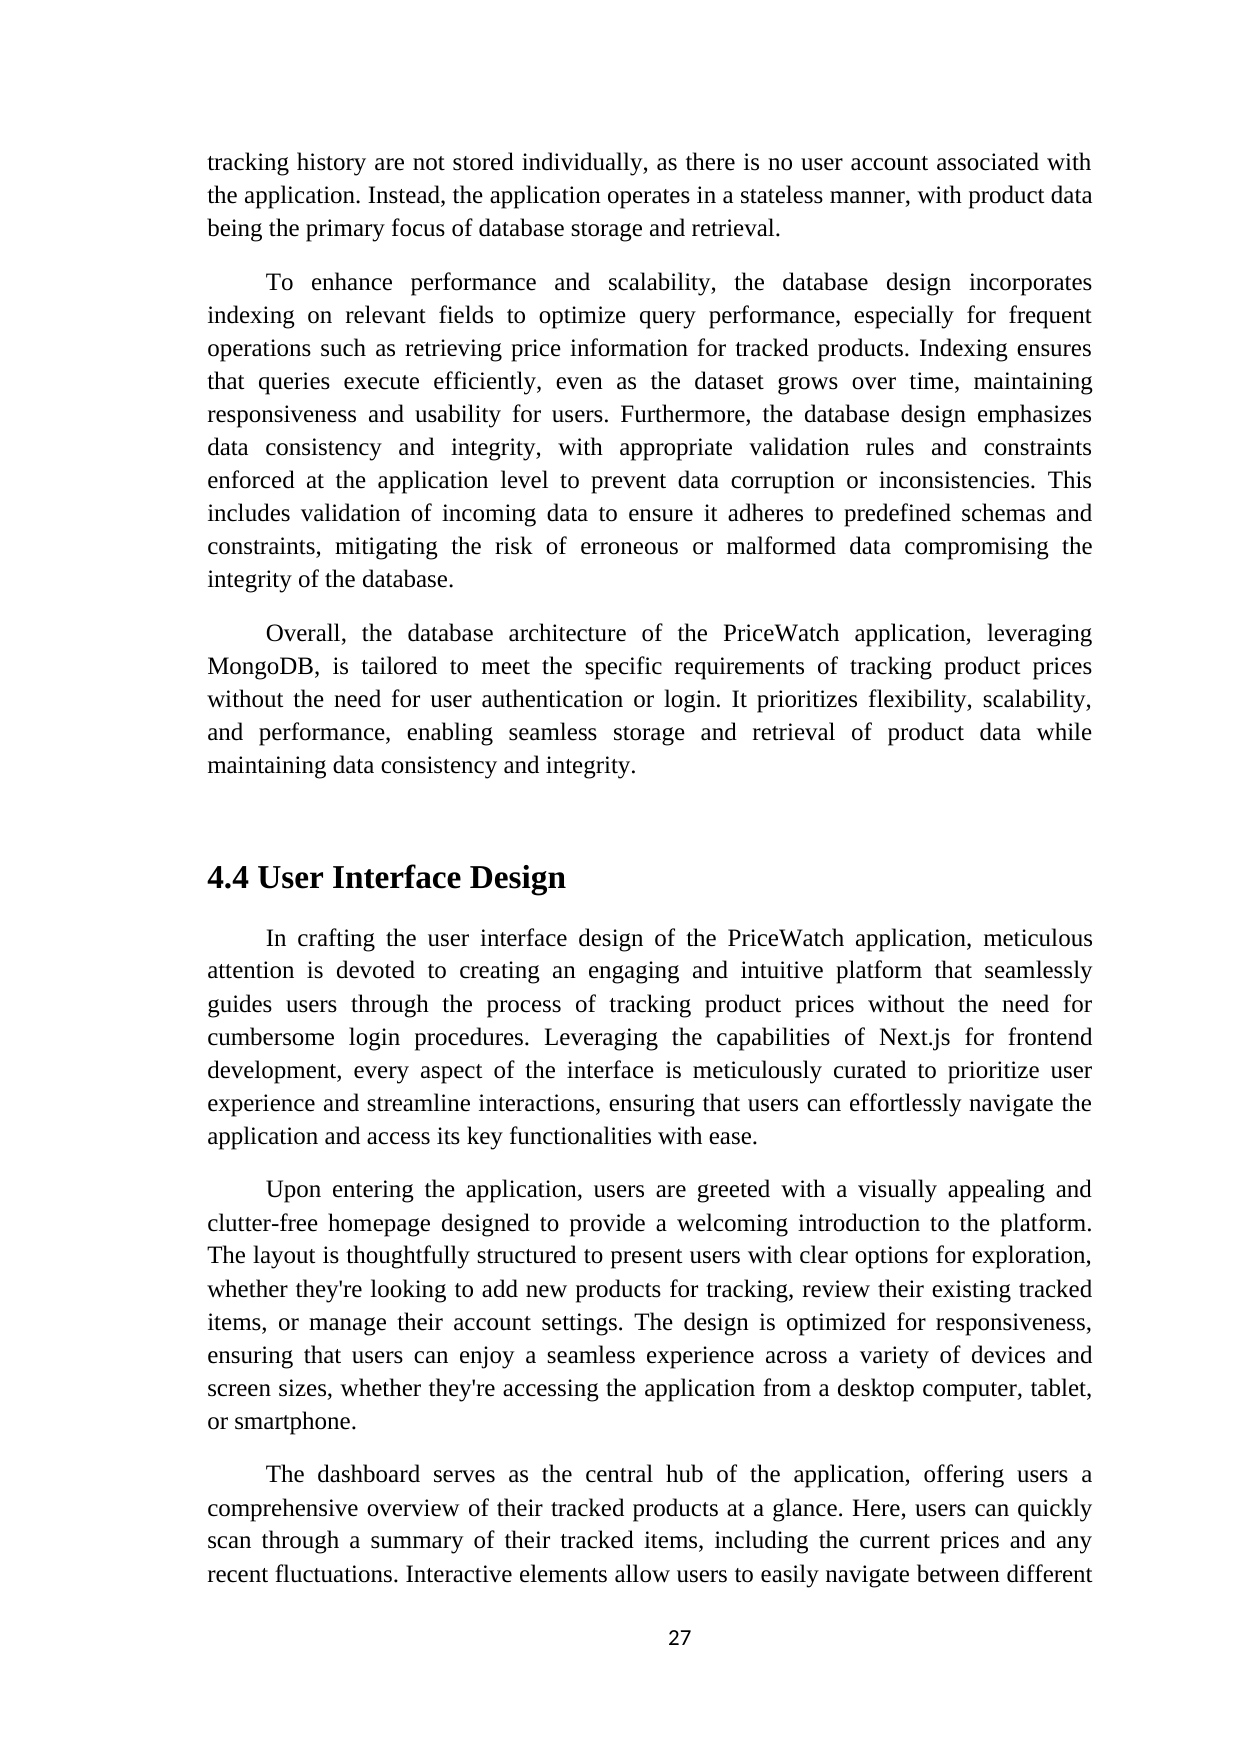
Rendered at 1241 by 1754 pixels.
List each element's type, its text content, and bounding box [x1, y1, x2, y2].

text Upon entering the application, users are greeted with a visually appealing and clutter-free homepage designed to provide a welcoming introduction to the platform. The layout is thoughtfully structured to present users with clear options for exploration, whether they're looking to add new products for tracking, review their existing tracked items, or manage their account settings. The design is optimized for responsiveness, ensuring that users can enjoy a seamless experience across a variety of devices and screen sizes, whether they're accessing the application from a desktop computer, tablet, or smartphone. [207, 1174, 1093, 1434]
text Overall, the database architecture of the PriceWatch application, leveraging MongoDB, is tailored to meet the specific requirements of tracking product prices without the need for user authentication or login. It prioritizes flexibility, scalability, and performance, enabling seamless storage and retrieval of product data while maintaining data consistency and integrity. [207, 618, 1093, 779]
text To enhance performance and scalability, the database design incorporates indexing on relevant fields to optimize query performance, especially for frequent operations such as retrieving price information for tracked products. Indexing ensures that queries execute efficiently, even as the dataset grows over time, maintaining responsiveness and usability for users. Furthermore, the database design emphasizes data consistency and integrity, with appropriate validation rules and constraints enforced at the application level to prevent data corruption or inconsistencies. This includes validation of incoming data to ensure it adheres to predefined schemas and constraints, mitigating the risk of erroneous or malformed data compromising the integrity of the database. [207, 267, 1093, 593]
text 4.4 User Interface Design [207, 858, 1093, 896]
text In crafting the user interface design of the PriceWatch application, meticulous attention is devoted to creating an engaging and intuitive platform that seamlessly guides users through the process of tracking product prices without the need for cumbersome login procedures. Leveraging the capabilities of Next.js for frontend development, every aspect of the interface is meticulously curated to prioritize user experience and streamline interactions, ensuring that users can effortlessly navigate the application and access its key functionalities with ease. [207, 923, 1093, 1149]
